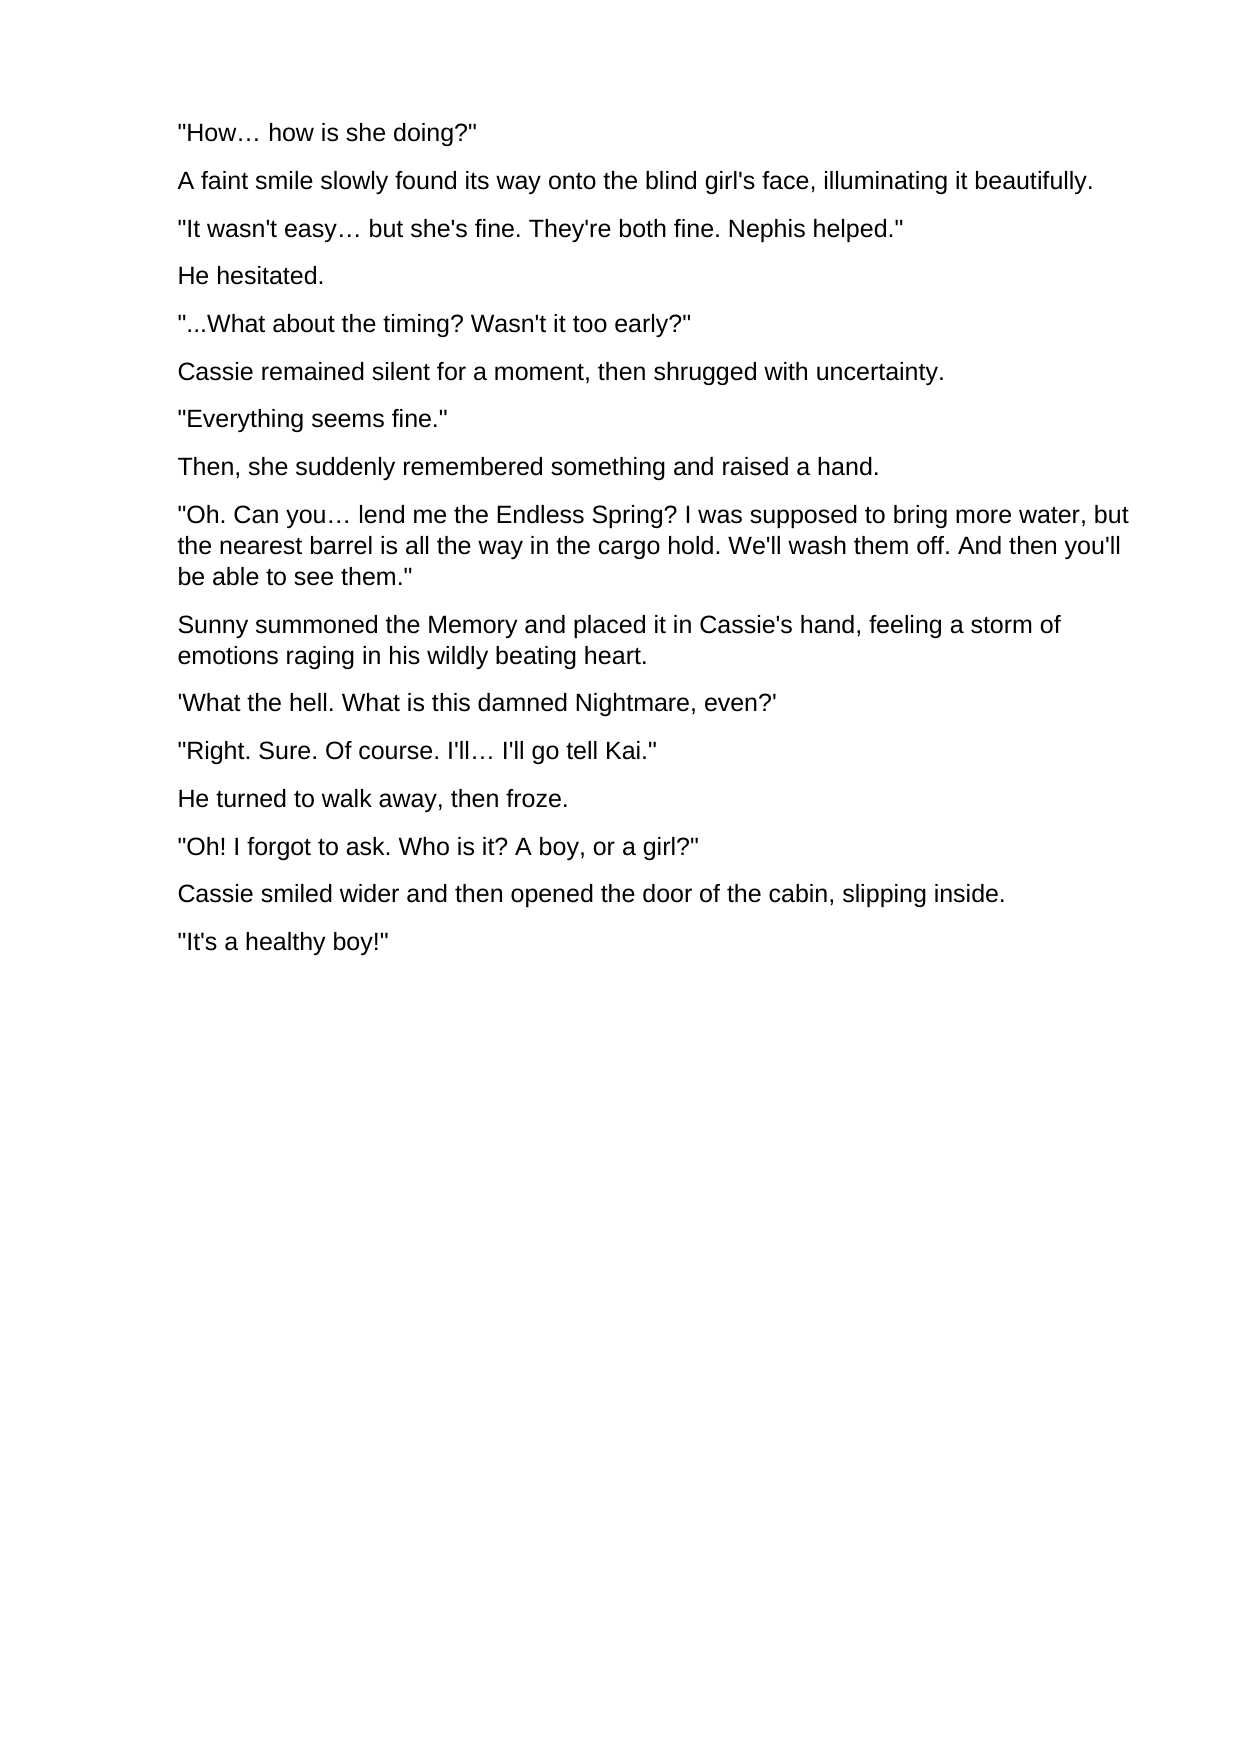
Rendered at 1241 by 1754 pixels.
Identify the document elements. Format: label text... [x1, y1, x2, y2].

text He turned to walk away, then froze. [177, 784, 1152, 812]
text "How… how is she doing?" [177, 118, 1152, 147]
text Cassie smiled wider and then opened the door of the cabin, slipping inside. [177, 879, 1152, 908]
text "Oh. Can you… lend me the Endless Spring? I was supposed to bring more water, but the nearest barrel is all the way in the cargo hold. We'll wash them off. And then you'll be able to see them." [177, 500, 1152, 591]
text A faint smile slowly found its way onto the blind girl's face, illuminating it beautifully. [177, 166, 1152, 194]
text 'What the hell. What is this damned Nightmare, even?' [177, 688, 1152, 717]
text "Everything seems fine." [177, 404, 1152, 433]
text "...What about the timing? Wasn't it too early?" [177, 309, 1152, 338]
text "Right. Sure. Of course. I'll… I'll go tell Kai." [177, 736, 1152, 765]
text "It's a healthy boy!" [177, 927, 1152, 956]
text "It wasn't easy… but she's fine. They're both fine. Nephis helped." [177, 213, 1152, 242]
text Sunny summoned the Memory and placed it in Cassie's hand, feeling a storm of emotions raging in his wildly beating heart. [177, 609, 1152, 669]
text He hesitated. [177, 261, 1152, 290]
text Cassie remained silent for a moment, then shrugged with uncertainty. [177, 357, 1152, 385]
text Then, she suddenly remembered something and raised a hand. [177, 452, 1152, 481]
text "Oh! I forgot to ask. Who is it? A boy, or a girl?" [177, 831, 1152, 860]
